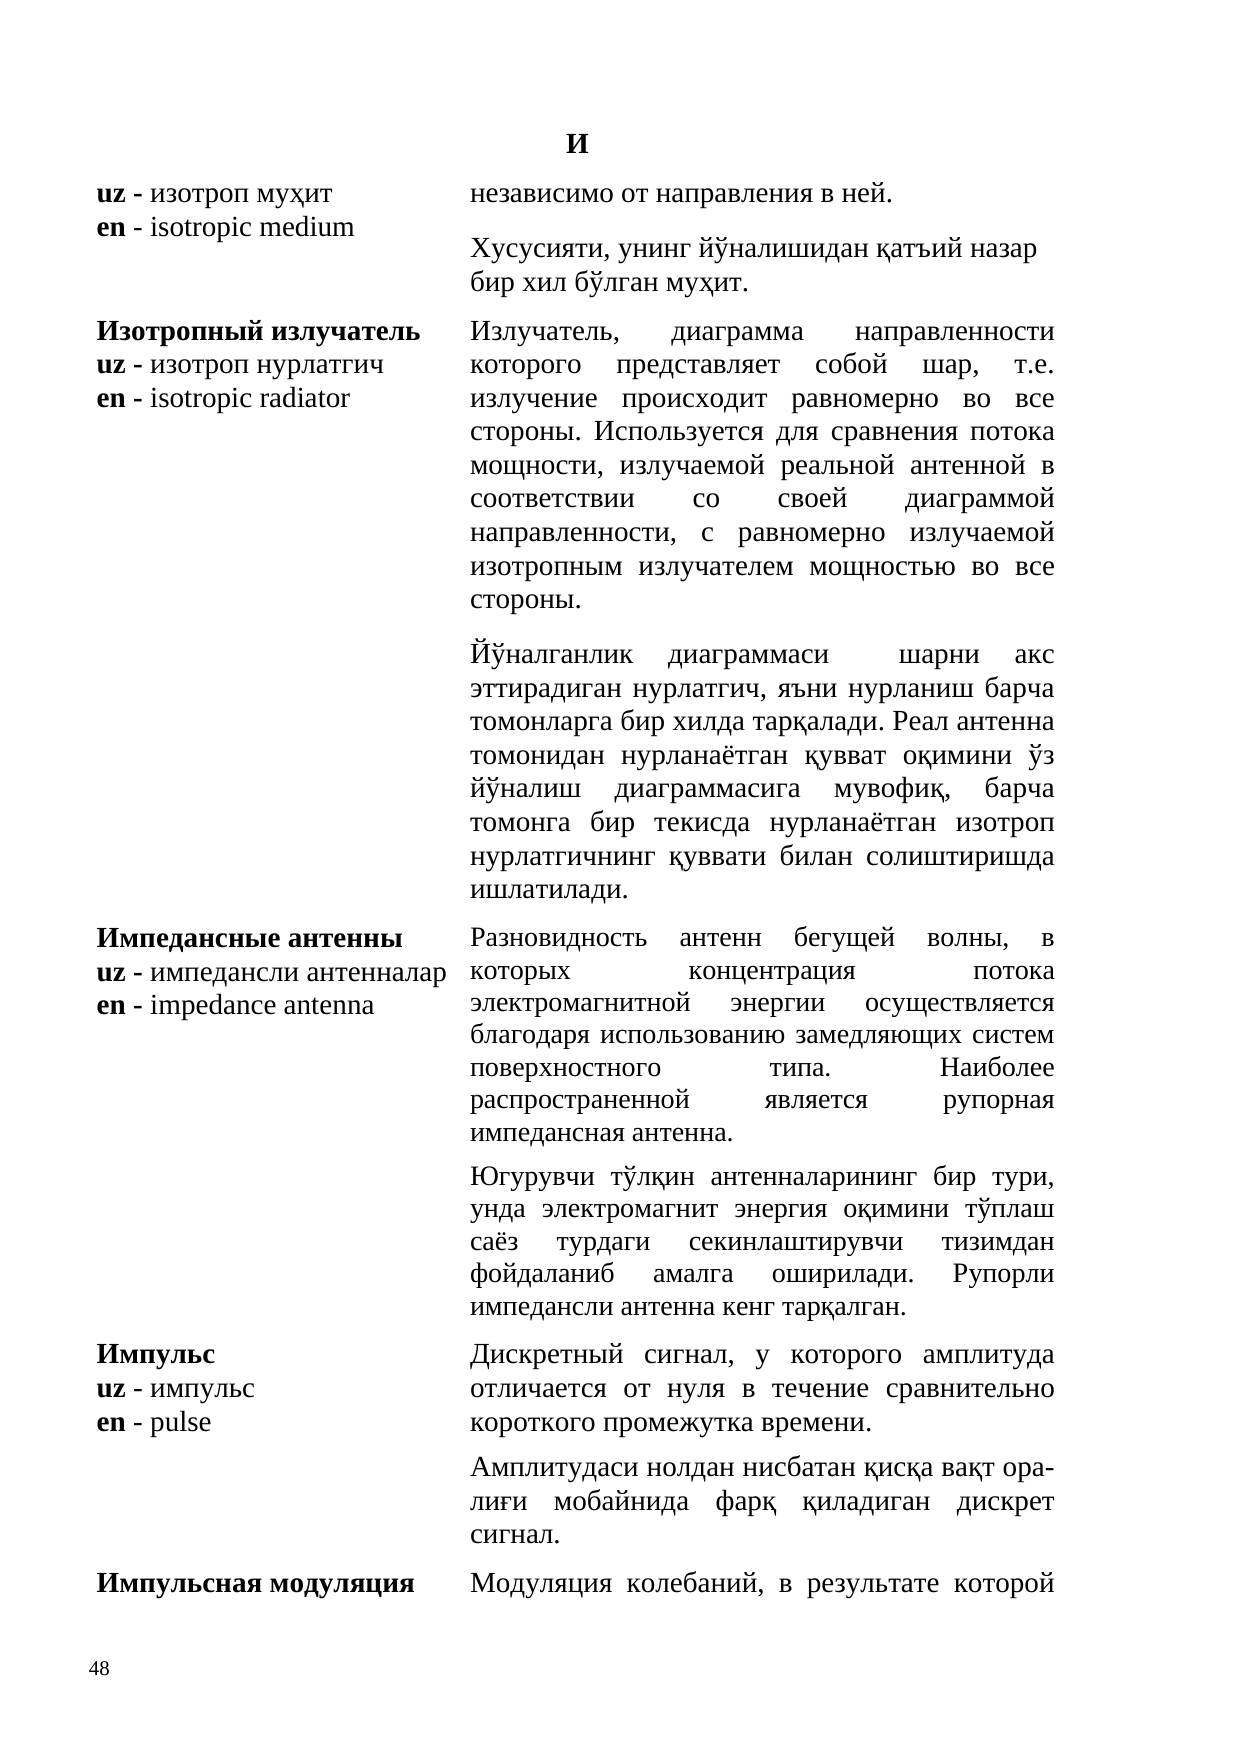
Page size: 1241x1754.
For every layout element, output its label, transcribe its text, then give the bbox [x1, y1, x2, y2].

table_cell Импедансные антенны uz - импедансли антенналар en - impedance antenna [89, 913, 462, 1329]
table_cell Изотропная среда uz - изотроп муҳит en - isotropic medium [89, 167, 462, 305]
table_cell Дискретный сигнал, у которого амплитуда отличается от нуля в течение сравнительно короткого промежутка времени. Амплитудаси нолдан нисбатан қисқа вақт ора-лиғи мобайнида фарқ қиладиган дискрет сигнал. [462, 1329, 1063, 1558]
table_cell Изотропный излучатель uz - изотроп нурлатгич en - isotropic radiator [89, 305, 462, 912]
table_cell Среда, свойства которой одинаковы независимо от направления в ней. Хусусияти, унинг йўналишидан қатъий назар бир хил бўлган муҳит. [462, 167, 1063, 305]
table_cell Разновидность антенн бегущей волны, в которых концентрация потока электромагнитной энергии осуществляется благодаря использованию замедляющих систем поверхностного типа. Наиболее распространенной является рупорная импедансная антенна. Югурувчи тўлқин антенналарининг бир тури, унда электромагнит энергия оқимини тўплаш саёз турдаги секинлаштирувчи тизимдан фойдаланиб амалга оширилади. Рупорли импедансли антенна кенг тарқалган. [462, 913, 1063, 1329]
table_cell Излучатель, диаграмма направленности которого представляет собой шар, т.е. излучение происходит равномерно во все стороны. Используется для сравнения потока мощности, излучаемой реальной антенной в соответствии со своей диаграммой направленности, с равномерно излучаемой изотропным излучателем мощностью во все стороны. Йўналганлик диаграммаси шарни акс эттирадиган нурлатгич, яъни нурланиш барча томонларга бир хилда тарқалади. Реал антенна томонидан нурланаётган қувват оқимини ўз йўналиш диаграммасига мувофиқ, барча томонга бир текисда нурланаётган изотроп нурлатгичнинг қуввати билан солиштиришда ишлатилади. [462, 305, 1063, 912]
table_header И [89, 118, 1063, 167]
table_cell Импульсная модуляция uz - импульсли модуляция en - pulse modulation [89, 1558, 462, 1607]
table_cell Импульс uz - импульс en - pulse [89, 1329, 462, 1558]
